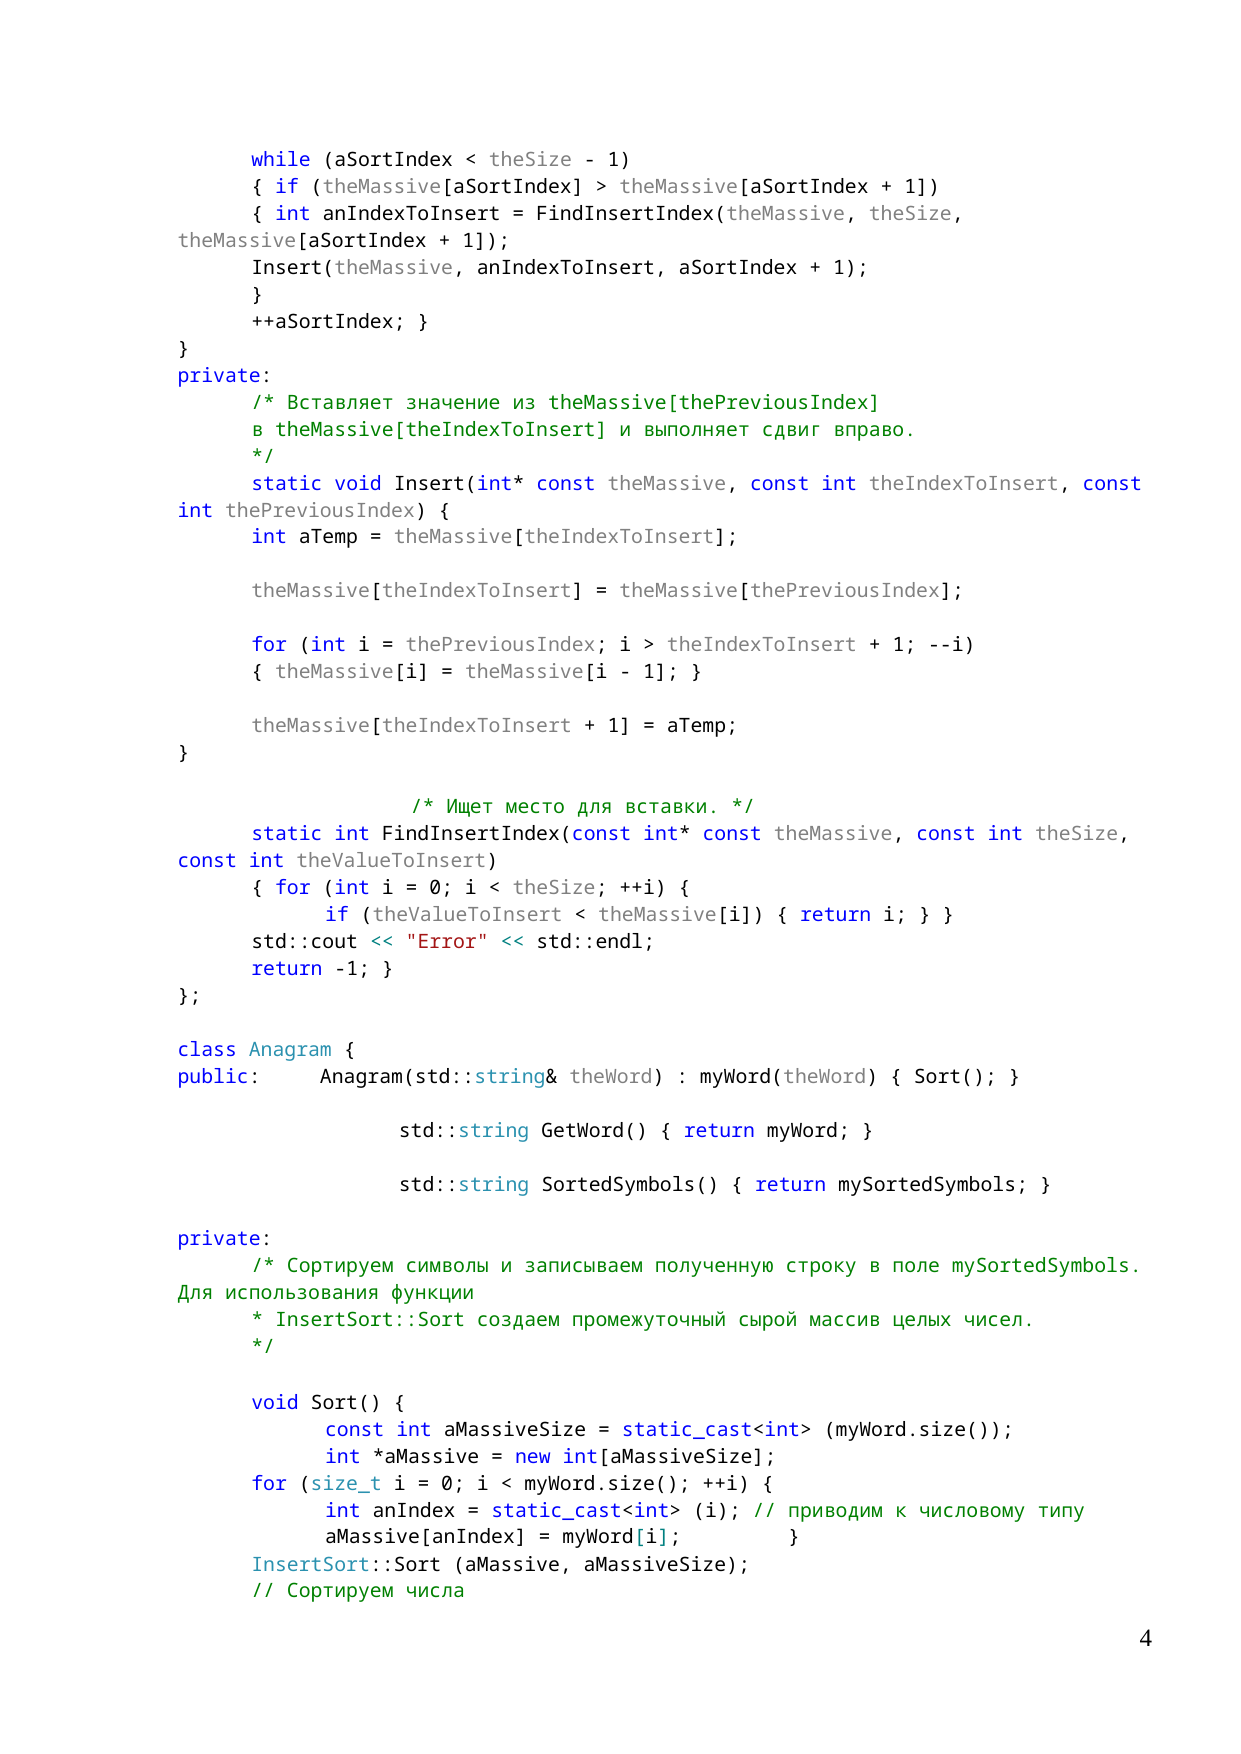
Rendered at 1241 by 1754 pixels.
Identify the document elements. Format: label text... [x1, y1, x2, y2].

text } [177, 280, 1152, 307]
text { int anIndexToInsert = FindInsertIndex(theMassive, theSize, theMassive[aSortIndex + 1]); [177, 199, 1152, 253]
text ++aSortIndex; } [177, 307, 1152, 334]
text for (int i = thePreviousIndex; i > theIndexToInsert + 1; --i) [177, 631, 1152, 658]
text for (size_t i = 0; i < myWord.size(); ++i) { [177, 1469, 1152, 1496]
text if (theValueToInsert < theMassive[i]) { return i; } } [177, 901, 1152, 927]
text * InsertSort::Sort создаем промежуточный сырой массив целых чисел. [177, 1305, 1152, 1332]
text theMassive[theIndexToInsert] = theMassive[thePreviousIndex]; [177, 577, 1152, 604]
text }; [177, 981, 1152, 1008]
text void Sort() { [177, 1388, 1152, 1415]
text std::cout << "Error" << std::endl; [177, 927, 1152, 954]
text { for (int i = 0; i < theSize; ++i) { [177, 873, 1152, 901]
text private: [177, 1224, 1152, 1251]
text Insert(theMassive, anIndexToInsert, aSortIndex + 1); [177, 253, 1152, 280]
text int anIndex = static_cast<int> (i); // приводим к числовому типу [177, 1496, 1152, 1523]
text */ [177, 442, 1152, 469]
text std::string SortedSymbols() { return mySortedSymbols; } [177, 1170, 1152, 1197]
text int *aMassive = new int[aMassiveSize]; [177, 1442, 1152, 1469]
text в theMassive[theIndexToInsert] и выполняет сдвиг вправо. [177, 415, 1152, 442]
text const int aMassiveSize = static_cast<int> (myWord.size()); [177, 1415, 1152, 1442]
text } [177, 739, 1152, 766]
text } [177, 334, 1152, 361]
text private: [177, 361, 1152, 388]
text */ [177, 1332, 1152, 1359]
text return -1; } [177, 954, 1152, 981]
text InsertSort::Sort (aMassive, aMassiveSize); [177, 1550, 1152, 1577]
text /* Вставляет значение из theMassive[thePreviousIndex] [177, 388, 1152, 415]
text class Anagram { [177, 1035, 1152, 1062]
text // Сортируем числа [177, 1577, 1152, 1604]
text int aTemp = theMassive[theIndexToInsert]; [177, 523, 1152, 550]
text theMassive[theIndexToInsert + 1] = aTemp; [177, 712, 1152, 739]
text { if (theMassive[aSortIndex] > theMassive[aSortIndex + 1]) [177, 172, 1152, 199]
text while (aSortIndex < theSize - 1) [177, 145, 1152, 172]
text static void Insert(int* const theMassive, const int theIndexToInsert, const int thePreviousIndex) { [177, 469, 1152, 523]
text /* Сортируем символы и записываем полученную строку в поле mySortedSymbols. Для использования функции [177, 1251, 1152, 1305]
text /* Ищет место для вставки. */ [177, 793, 1152, 819]
text public: Anagram(std::string& theWord) : myWord(theWord) { Sort(); } [177, 1062, 1152, 1089]
text static int FindInsertIndex(const int* const theMassive, const int theSize, const int theValueToInsert) [177, 819, 1152, 873]
text { theMassive[i] = theMassive[i - 1]; } [177, 658, 1152, 685]
text std::string GetWord() { return myWord; } [177, 1116, 1152, 1143]
text aMassive[anIndex] = myWord[i]; } [177, 1523, 1152, 1550]
